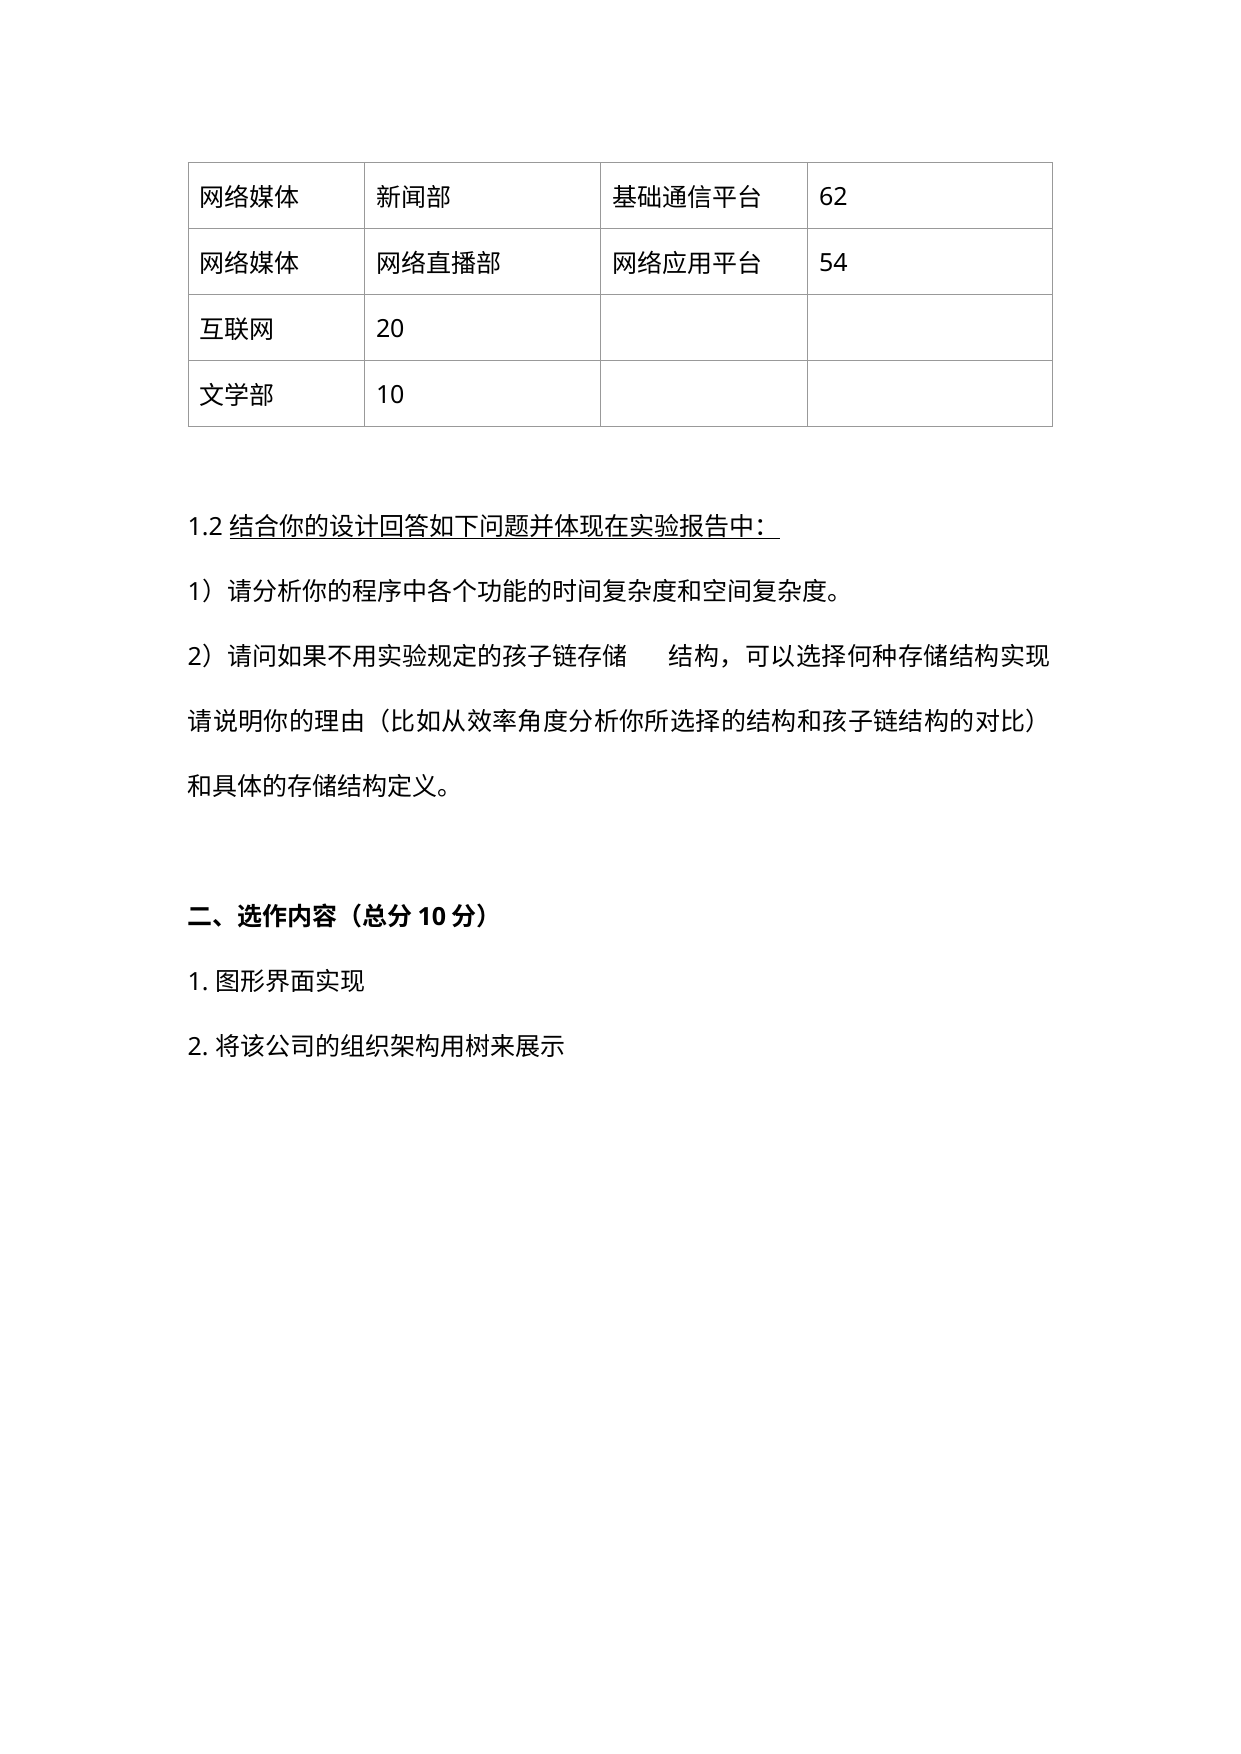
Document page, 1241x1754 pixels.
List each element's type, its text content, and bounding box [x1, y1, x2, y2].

table_cell 网络直播部 [365, 229, 600, 294]
table_cell [808, 295, 1052, 360]
table_cell [808, 361, 1052, 426]
table_cell 网络媒体 [189, 229, 364, 294]
table_cell [601, 361, 807, 426]
text 2）请问如果不用实验规定的孩子链存储 结构，可以选择何种存储结构实现，请说明你的理由（比如从效率角度分析你所选择的结构和孩子链结构的对比）和具体的存储结构定义。 [187, 622, 1053, 817]
text 1.2 结合你的设计回答如下问题并体现在实验报告中： [187, 492, 1053, 557]
text 1. 图形界面实现 [187, 947, 1053, 1012]
text 2. 将该公司的组织架构用树来展示 [187, 1012, 1053, 1077]
text 1）请分析你的程序中各个功能的时间复杂度和空间复杂度。 [187, 557, 1053, 622]
table_cell 网络媒体 [189, 163, 364, 228]
text 二、选作内容（总分10分） [187, 882, 1053, 947]
table_cell 新闻部 [365, 163, 600, 228]
table_cell 网络应用平台 [601, 229, 807, 294]
table_cell 20 [365, 295, 600, 360]
table_cell [601, 295, 807, 360]
table_cell 基础通信平台 [601, 163, 807, 228]
table_cell 54 [808, 229, 1052, 294]
table_cell 10 [365, 361, 600, 426]
table_cell 文学部 [189, 361, 364, 426]
table_cell 62 [808, 163, 1052, 228]
table_cell 互联网 [189, 295, 364, 360]
